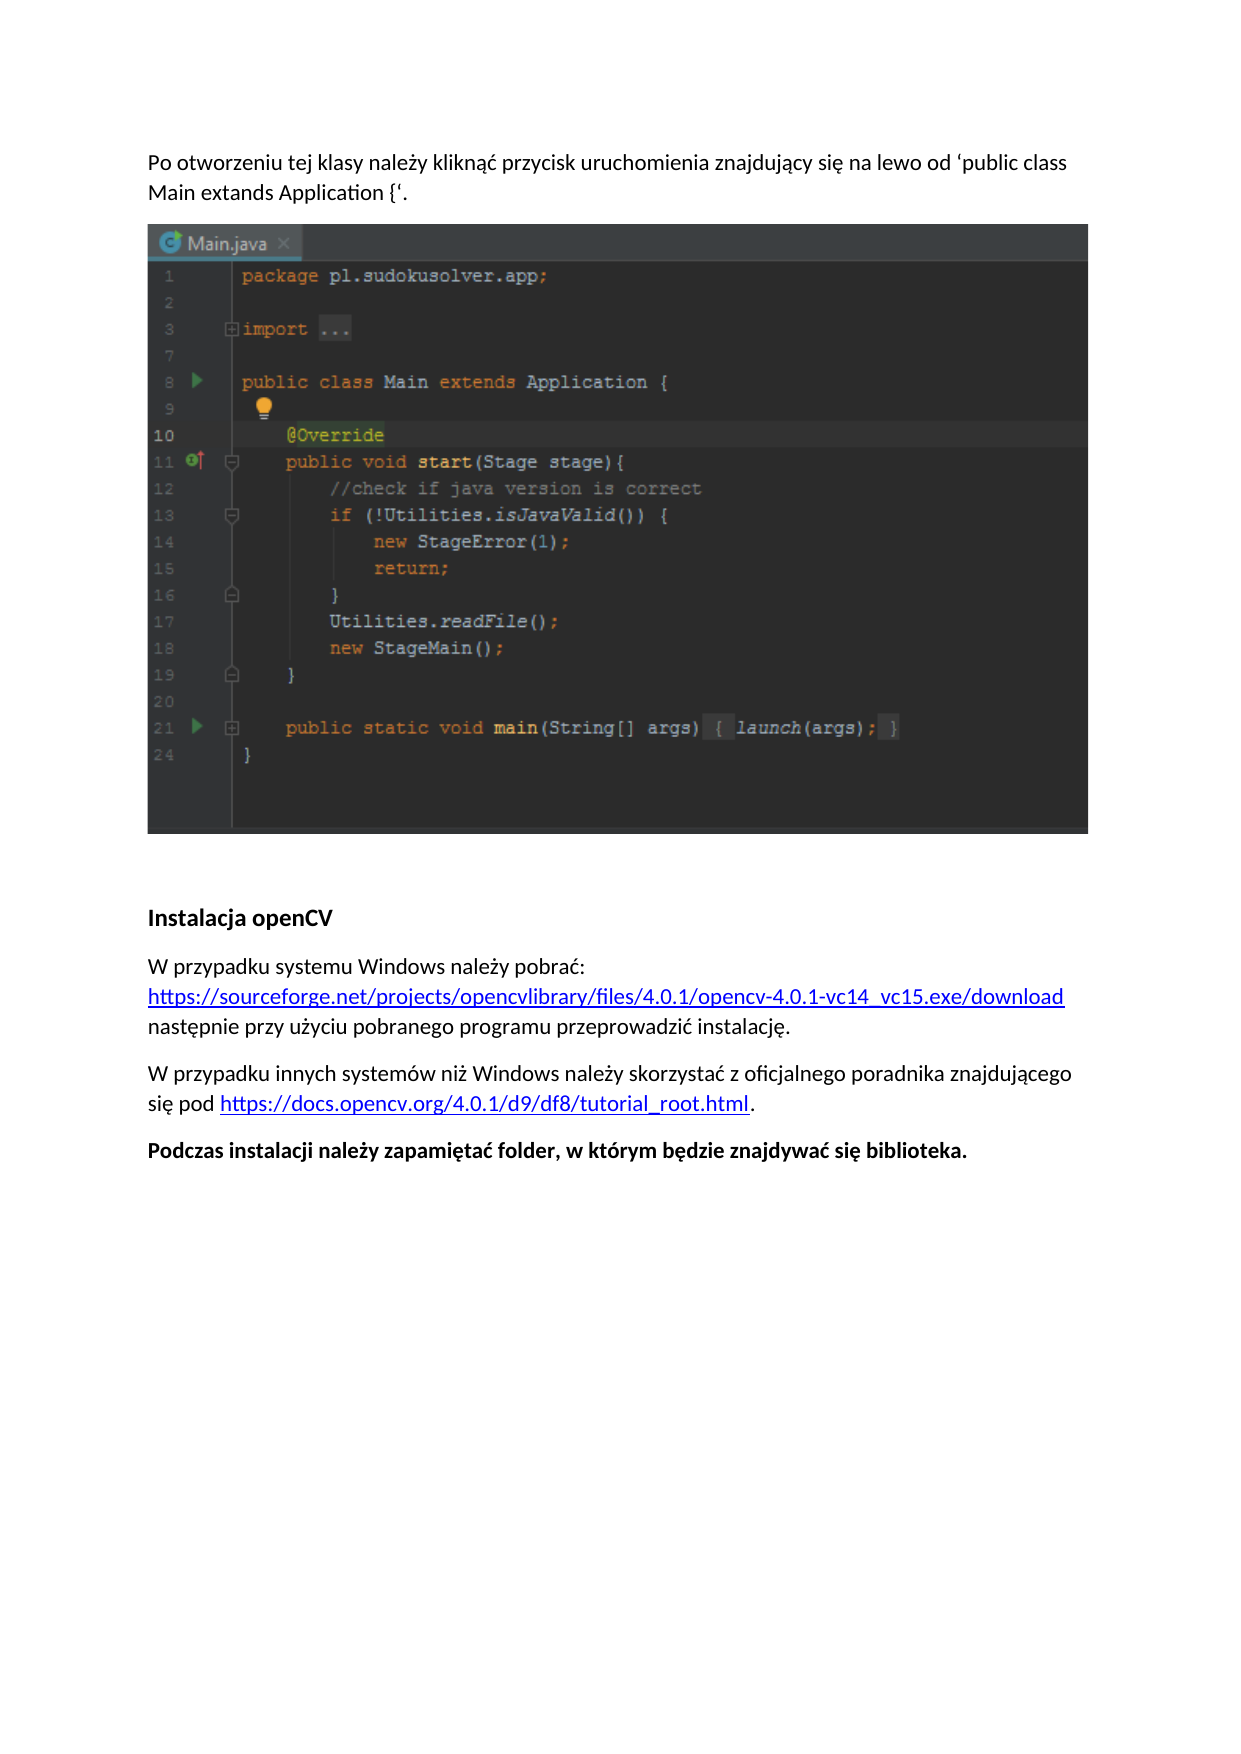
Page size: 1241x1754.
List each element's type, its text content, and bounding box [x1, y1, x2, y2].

text W przypadku innych systemów niż Windows należy skorzystać z oficjalnego poradnika znajdującego się pod https://docs.opencv.org/4.0.1/d9/df8/tutorial_root.html. [148, 1059, 1093, 1118]
text Instalacja openCV [148, 902, 1093, 933]
text W przypadku systemu Windows należy pobrać: https://sourceforge.net/projects/opencvlibrary/files/4.0.1/opencv-4.0.1-vc14_vc15.exe/download następnie przy użyciu pobranego programu przeprowadzić instalację. [148, 952, 1093, 1041]
text Po otworzeniu tej klasy należy kliknąć przycisk uruchomienia znajdujący się na lewo od ‘public class Main extands Application {‘. [148, 148, 1093, 206]
text Podczas instalacji należy zapamiętać folder, w którym będzie znajdywać się biblioteka. [148, 1136, 1093, 1164]
picture [147, 224, 1089, 834]
